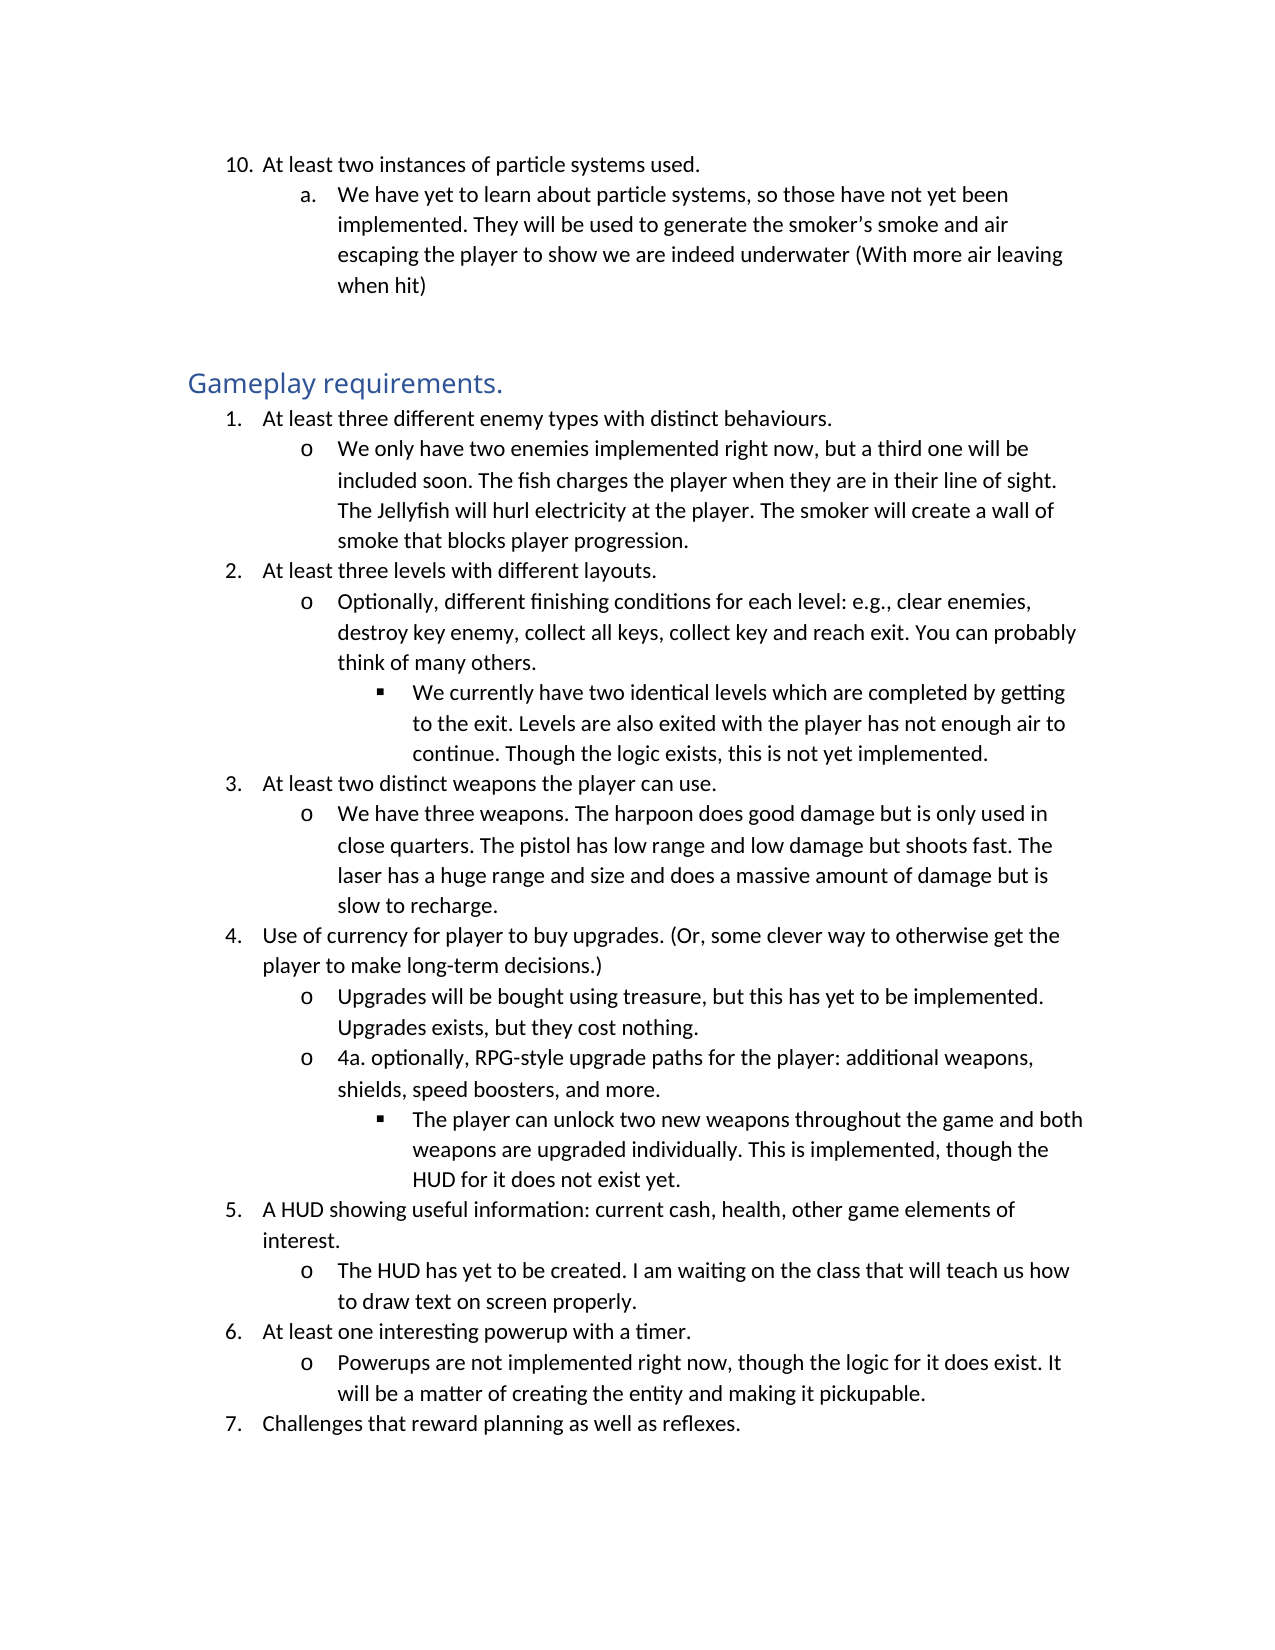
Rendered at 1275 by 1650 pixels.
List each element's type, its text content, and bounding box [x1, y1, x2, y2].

list At least two instances of particle systems used. [225, 150, 1087, 178]
list Optionally, different finishing conditions for each level: e.g., clear enemies, destroy key enemy, collect all keys, collect key and reach exit. You can probably think of many others. [300, 587, 1087, 676]
list Upgrades will be bought using treasure, but this has yet to be implemented. Upgrades exists, but they cost nothing. [300, 982, 1087, 1041]
list Challenges that reward planning as well as reflexes. [225, 1409, 1087, 1437]
list We only have two enemies implemented right now, but a third one will be included soon. The fish charges the player when they are in their line of sight. The Jellyfish will hurl electricity at the player. The smoker will create a wall of smoke that blocks player progression. [300, 434, 1087, 554]
subtitle Gameplay requirements. [187, 364, 1087, 401]
list Use of currency for player to buy upgrades. (Or, some clever way to otherwise get the player to make long-term decisions.) [225, 921, 1087, 979]
list At least three different enemy types with distinct behaviours. [225, 404, 1087, 432]
list We currently have two identical levels which are completed by getting to the exit. Levels are also exited with the player has not enough air to continue. Though the logic exists, this is not yet implemented. [375, 678, 1087, 767]
list Powerups are not implemented right now, though the logic for it does exist. It will be a matter of creating the entity and making it pickupable. [300, 1348, 1087, 1407]
list The HUD has yet to be created. I am waiting on the class that will teach us how to draw text on screen properly. [300, 1256, 1087, 1315]
list We have three weapons. The harpoon does good damage but is only used in close quarters. The pistol has low range and low damage but shoots fast. The laser has a huge range and size and does a massive amount of damage but is slow to recharge. [300, 799, 1087, 919]
list At least two distinct weapons the player can use. [225, 769, 1087, 797]
list At least one interesting powerup with a timer. [225, 1317, 1087, 1346]
list The player can unlock two new weapons throughout the game and both weapons are upgraded individually. This is implemented, though the HUD for it does not exist yet. [375, 1105, 1087, 1193]
list A HUD showing useful information: current cash, health, other game elements of interest. [225, 1196, 1087, 1254]
list At least three levels with different layouts. [225, 557, 1087, 584]
list We have yet to learn about particle systems, so those have not yet been implemented. They will be used to generate the smoker’s smoke and air escaping the player to show we are indeed underwater (With more air leaving when hit) [300, 180, 1087, 299]
list 4a. optionally, RPG-style upgrade paths for the player: additional weapons, shields, speed boosters, and more. [300, 1043, 1087, 1103]
